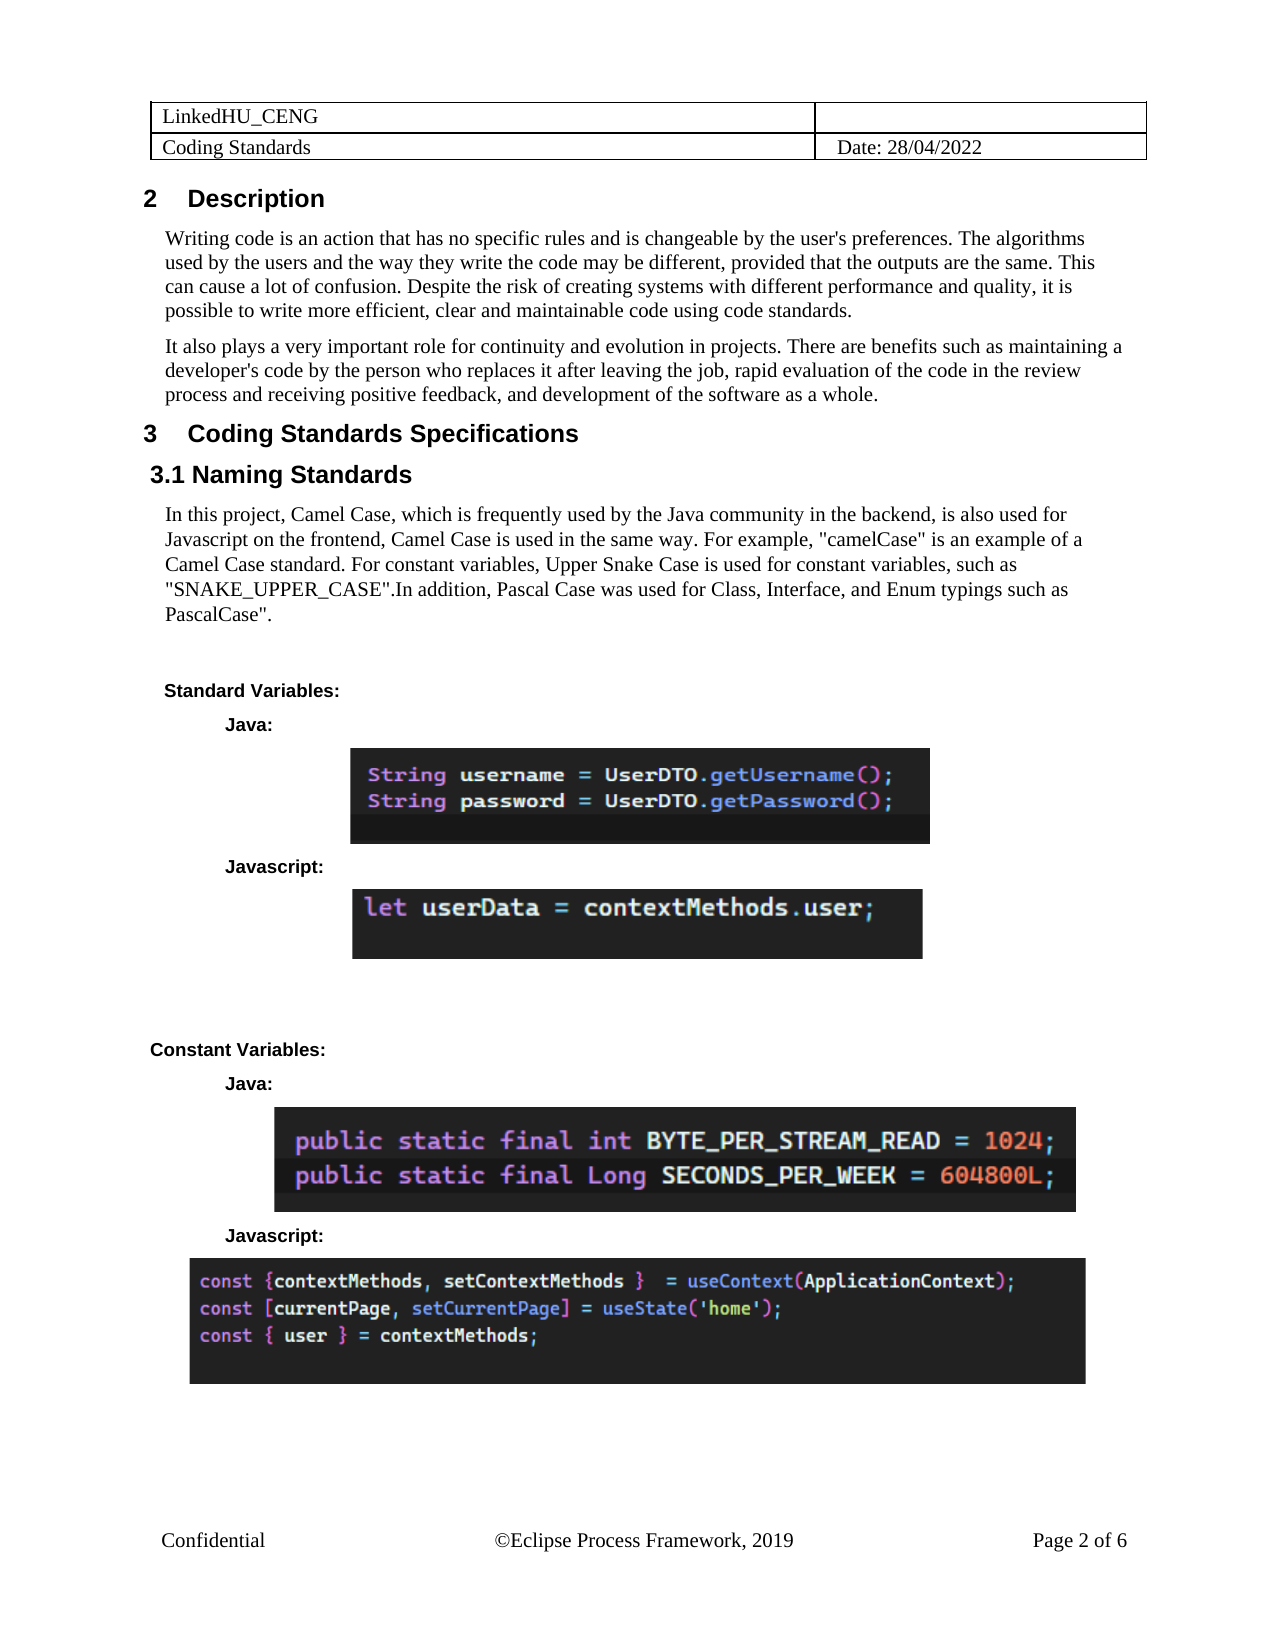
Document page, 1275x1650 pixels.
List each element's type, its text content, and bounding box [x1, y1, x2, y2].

text Writing code is an action that has no specific rules and is changeable by the user's preferences. The algorithms used by the users and the way they write the code may be different, provided that the outputs are the same. This can cause a lot of confusion. Despite the risk of creating systems with different performance and quality, it is possible to write more efficient, clear and maintainable code using code standards. [165, 226, 1125, 322]
text Java: [150, 714, 1125, 736]
text Javascript: [150, 1224, 1125, 1246]
picture [350, 748, 930, 844]
list Coding Standards Specifications [150, 419, 1125, 448]
list Description [150, 184, 1125, 213]
text 3.1 Naming Standards [150, 460, 1125, 489]
picture [274, 1107, 1076, 1212]
text Standard Variables: [150, 680, 1125, 702]
text It also plays a very important role for continuity and evolution in projects. There are benefits such as maintaining a developer's code by the person who replaces it after leaving the job, rapid evaluation of the code in the review process and receiving positive feedback, and development of the software as a whole. [165, 334, 1125, 406]
text Constant Variables: [150, 1039, 1125, 1061]
picture [352, 889, 923, 959]
text In this project, Camel Case, which is frequently used by the Java community in the backend, is also used for Javascript on the frontend, Camel Case is used in the same way. For example, "camelCase" is an example of a Camel Case standard. For constant variables, Upper Snake Case is used for constant variables, such as "SNAKE_UPPER_CASE".In addition, Pascal Case was used for Class, Interface, and Enum typings such as PascalCase". [165, 501, 1125, 626]
picture [189, 1258, 1086, 1384]
text Java: [150, 1073, 1125, 1095]
text Javascript: [150, 856, 1125, 877]
